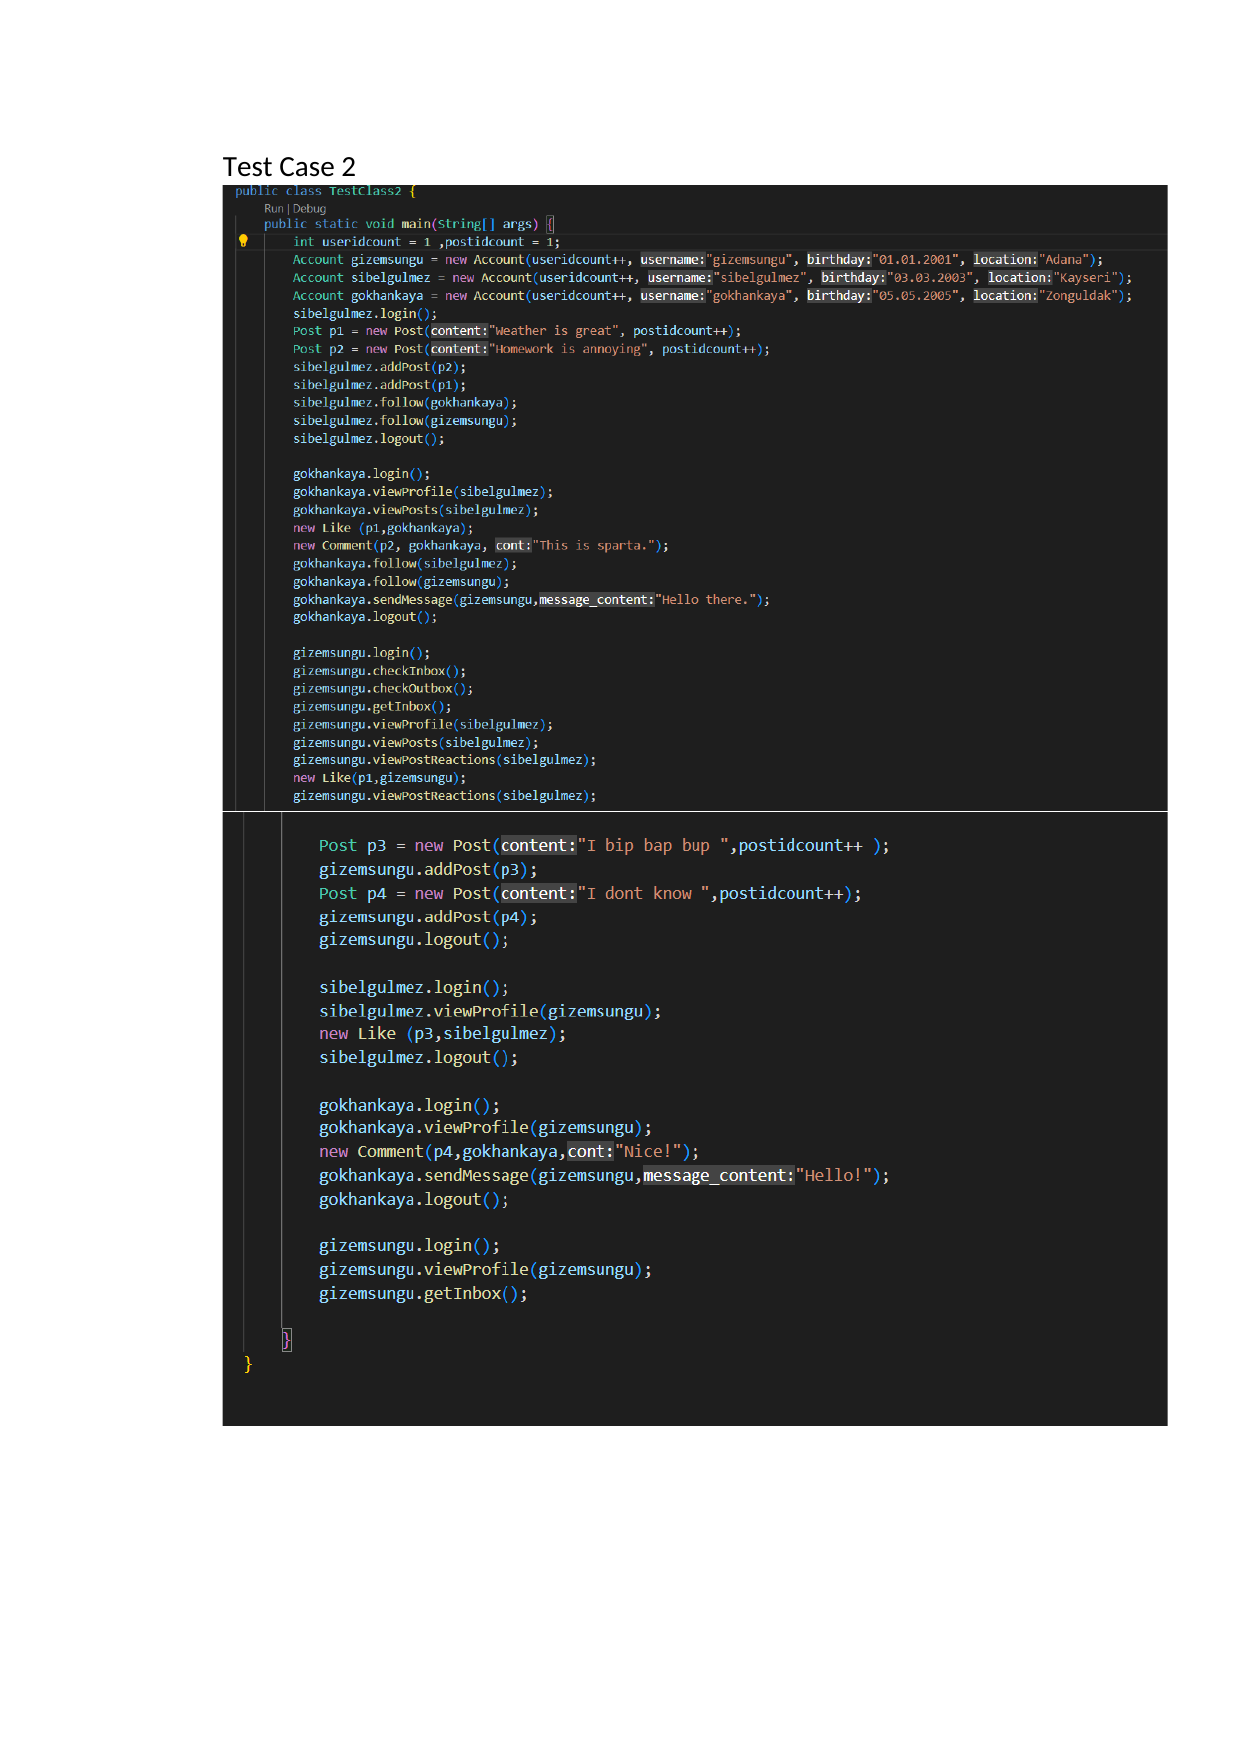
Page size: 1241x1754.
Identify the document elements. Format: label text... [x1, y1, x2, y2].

picture [222, 812, 1168, 1426]
list Test Case 2 [223, 148, 1093, 185]
picture [222, 185, 1168, 811]
